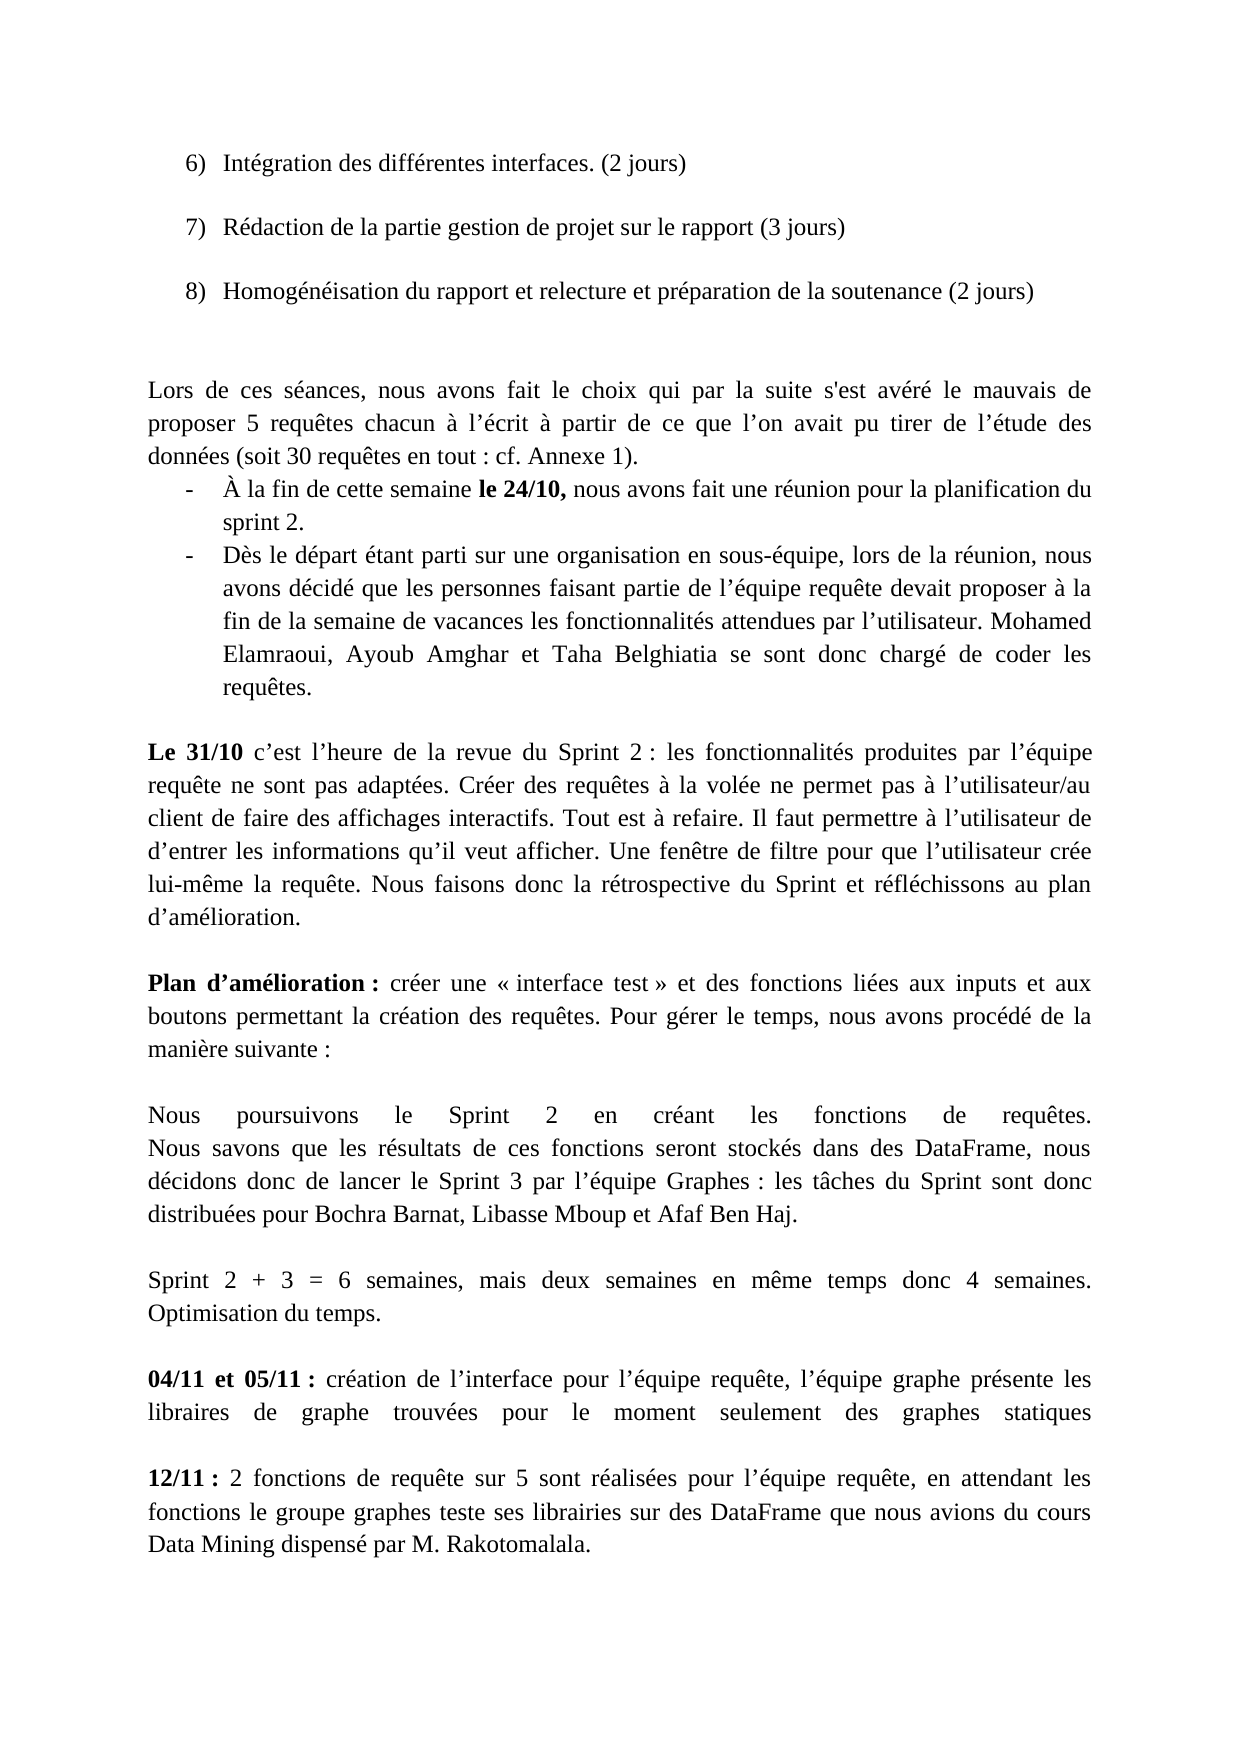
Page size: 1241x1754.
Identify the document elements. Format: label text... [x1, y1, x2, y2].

text Le 31/10 c’est l’heure de la revue du Sprint 2 : les fonctionnalités produites par l’équipe requête ne sont pas adaptées. Créer des requêtes à la volée ne permet pas à l’utilisateur/au client de faire des affichages interactifs. Tout est à refaire. Il faut permettre à l’utilisateur de d’entrer les informations qu’il veut afficher. Une fenêtre de filtre pour que l’utilisateur crée lui-même la requête. Nous faisons donc la rétrospective du Sprint et réfléchissons au plan d’amélioration. Plan d’amélioration : créer une « interface test » et des fonctions liées aux inputs et aux boutons permettant la création des requêtes. Pour gérer le temps, nous avons procédé de la manière suivante : [148, 737, 1093, 1063]
list Intégration des différentes interfaces. (2 jours) [185, 148, 1093, 176]
text Nous poursuivons le Sprint 2 en créant les fonctions de requêtes. Nous savons que les résultats de ces fonctions seront stockés dans des DataFrame, nous décidons donc de lancer le Sprint 3 par l’équipe Graphes : les tâches du Sprint sont donc distribuées pour Bochra Barnat, Libasse Mboup et Afaf Ben Haj. [148, 1067, 1093, 1228]
text Lors de ces séances, nous avons fait le choix qui par la suite s'est avéré le mauvais de proposer 5 requêtes chacun à l’écrit à partir de ce que l’on avait pu tirer de l’étude des données (soit 30 requêtes en tout : cf. Annexe 1). [148, 342, 1093, 469]
list Homogénéisation du rapport et relecture et préparation de la soutenance (2 jours) [185, 276, 1093, 304]
text 04/11 et 05/11 : création de l’interface pour l’équipe requête, l’équipe graphe présente les libraires de graphe trouvées pour le moment seulement des graphes statiques 12/11 : 2 fonctions de requête sur 5 sont réalisées pour l’équipe requête, en attendant les fonctions le groupe graphes teste ses librairies sur des DataFrame que nous avions du cours Data Mining dispensé par M. Rakotomalala. [148, 1331, 1093, 1558]
list À la fin de cette semaine le 24/10, nous avons fait une réunion pour la planification du sprint 2. [185, 474, 1093, 536]
list Rédaction de la partie gestion de projet sur le rapport (3 jours) [185, 212, 1093, 240]
list Dès le départ étant parti sur une organisation en sous-équipe, lors de la réunion, nous avons décidé que les personnes faisant partie de l’équipe requête devait proposer à la fin de la semaine de vacances les fonctionnalités attendues par l’utilisateur. Mohamed Elamraoui, Ayoub Amghar et Taha Belghiatia se sont donc chargé de coder les requêtes. [185, 540, 1093, 733]
text Sprint 2 + 3 = 6 semaines, mais deux semaines en même temps donc 4 semaines. Optimisation du temps. [148, 1232, 1093, 1327]
